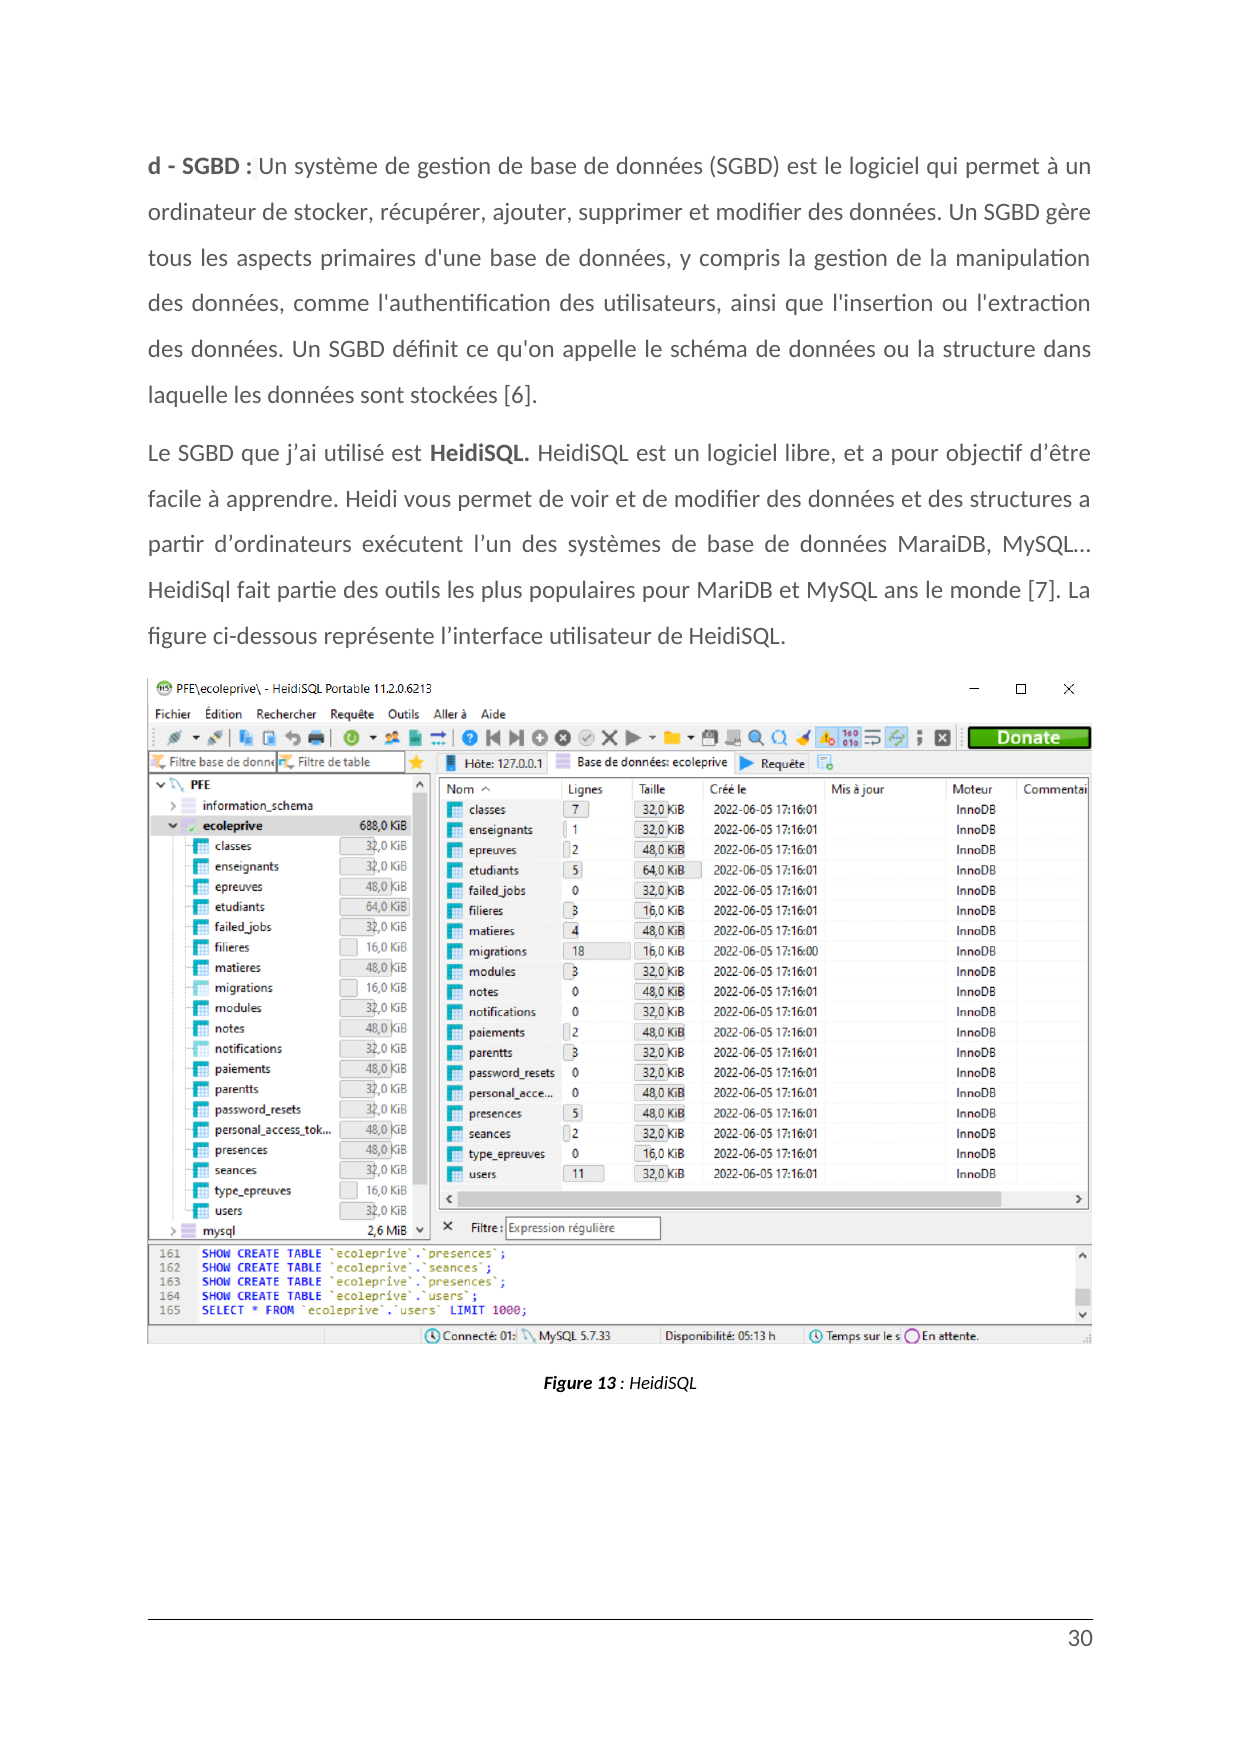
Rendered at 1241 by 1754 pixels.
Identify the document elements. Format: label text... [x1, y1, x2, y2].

text Figure 13 : HeidiSQL [148, 1371, 1093, 1394]
text Le SGBD que j’ai utilisé est HeidiSQL. HeidiSQL est un logiciel libre, et a pour objectif d’être facile à apprendre. Heidi vous permet de voir et de modifier des données et des structures a partir d’ordinateurs exécutent l’un des systèmes de base de données MaraiDB, MySQL… HeidiSql fait partie des outils les plus populaires pour MariDB et MySQL ans le monde [7]. La figure ci-dessous représente l’interface utilisateur de HeidiSQL. [148, 437, 1093, 651]
text d - SGBD : Un système de gestion de base de données (SGBD) est le logiciel qui permet à un ordinateur de stocker, récupérer, ajouter, supprimer et modifier des données. Un SGBD gère tous les aspects primaires d'une base de données, y compris la gestion de la manipulation des données, comme l'authentification des utilisateurs, ainsi que l'insertion ou l'extraction des données. Un SGBD définit ce qu'on appelle le schéma de données ou la structure dans laquelle les données sont stockées [6]. [148, 150, 1093, 409]
picture [147, 678, 1092, 1344]
